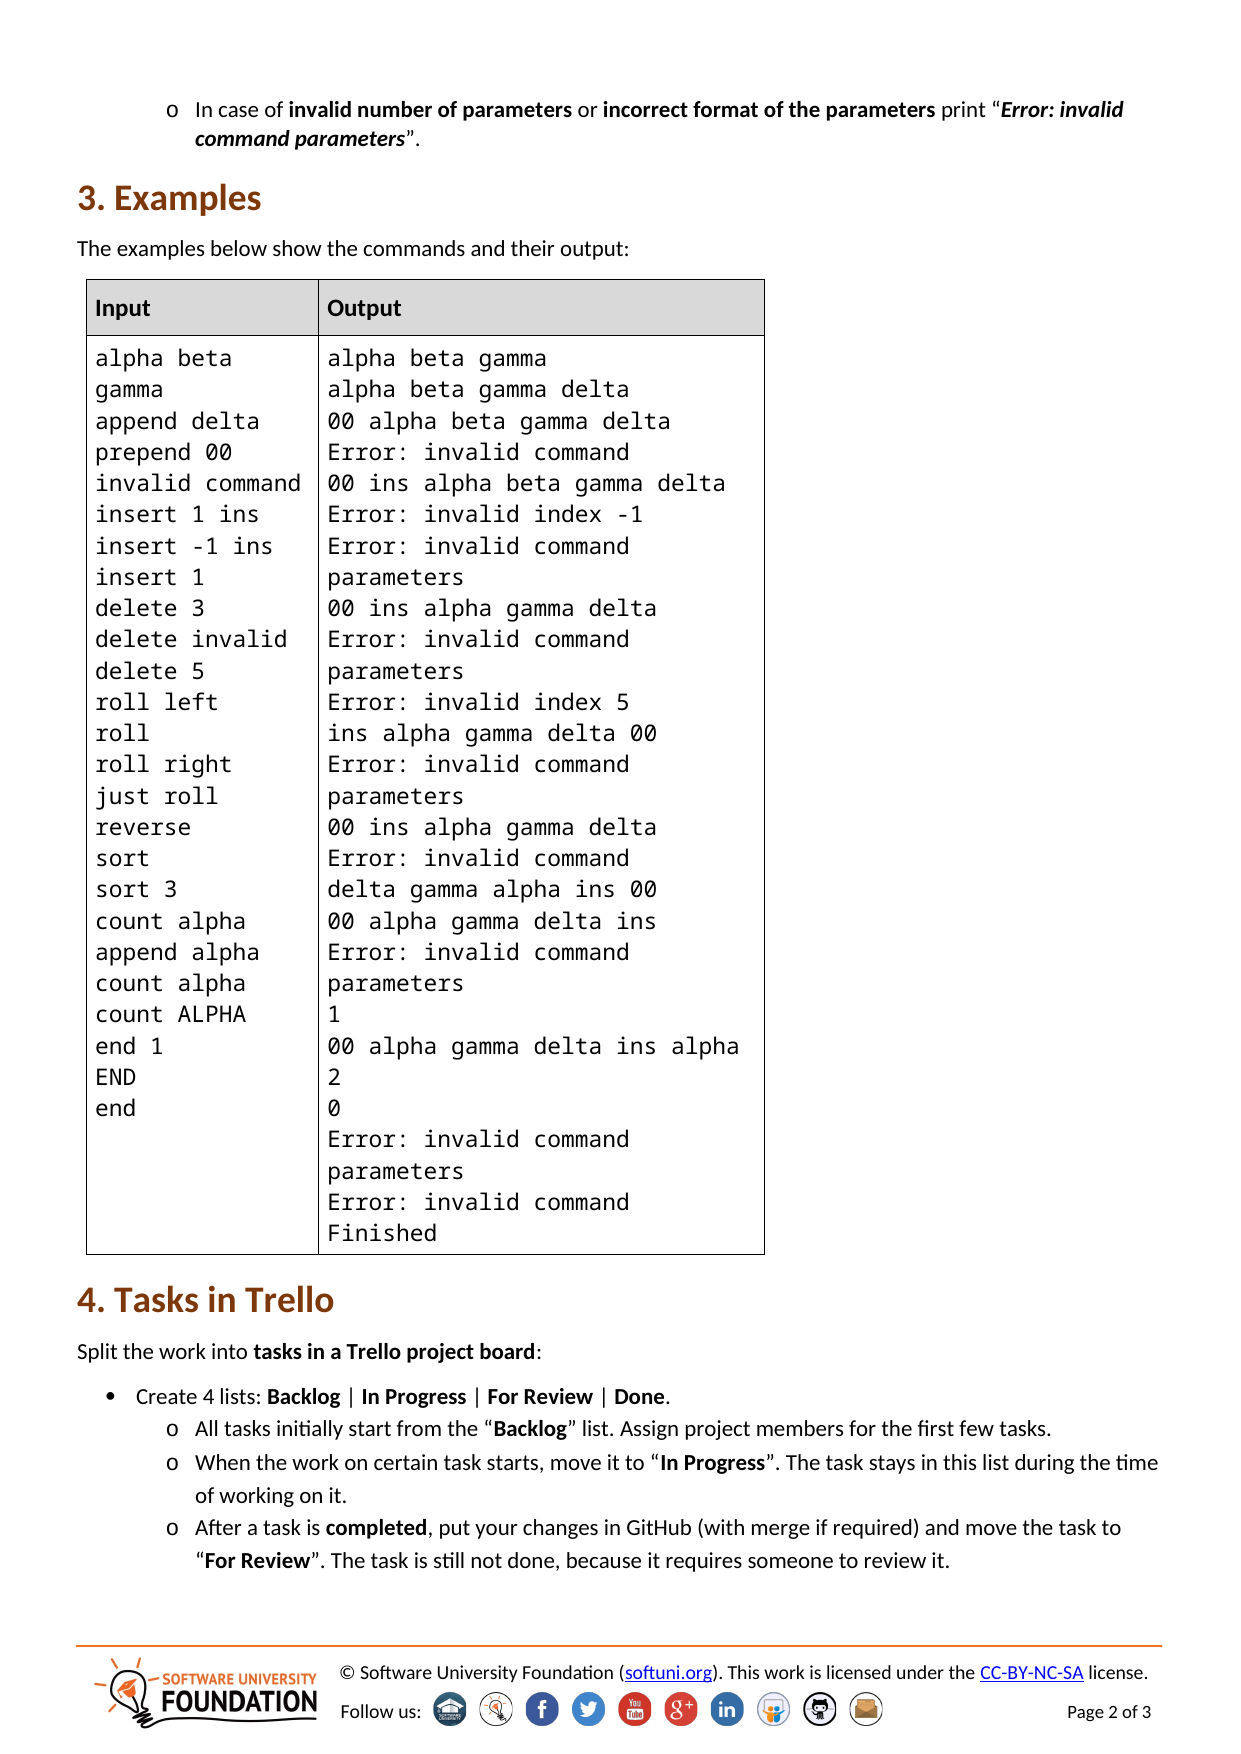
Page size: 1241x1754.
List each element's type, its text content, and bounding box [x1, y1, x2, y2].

table_cell alpha beta gamma append delta prepend 00 invalid command insert 1 ins insert -1 ins insert 1 delete 3 delete invalid delete 5 roll left roll roll right just roll reverse sort sort 3 count alpha append alpha count alpha count ALPHA end 1 END end [87, 336, 318, 1254]
text The examples below show the commands and their output: [77, 234, 1163, 262]
picture [93, 1656, 317, 1729]
table_header Input [87, 280, 318, 335]
picture [757, 1692, 790, 1726]
list In case of invalid number of parameters or incorrect format of the parameters print “Error: invalid command parameters”. [165, 95, 1163, 153]
picture [849, 1692, 883, 1726]
table_header Output [319, 280, 764, 335]
picture [710, 1692, 744, 1726]
picture [479, 1692, 513, 1726]
list After a task is completed, put your changes in GitHub (with merge if required) and move the task to “For Review”. The task is still not done, because it requires someone to review it. [165, 1513, 1163, 1574]
subtitle Tasks in Trello [77, 1276, 1163, 1322]
picture [572, 1692, 605, 1726]
list Create 4 lists: Backlog | In Progress | For Review | Done. [106, 1382, 1163, 1410]
list All tasks initially start from the “Backlog” list. Assign project members for the first few tasks. [165, 1414, 1163, 1443]
subtitle Examples [77, 173, 1163, 219]
picture [803, 1692, 837, 1726]
picture [618, 1692, 652, 1726]
picture [664, 1692, 698, 1726]
table_cell alpha beta gamma alpha beta gamma delta 00 alpha beta gamma delta Error: invalid command 00 ins alpha beta gamma delta Error: invalid index -1 Error: invalid command parameters 00 ins alpha gamma delta Error: invalid command parameters Error: invalid index 5 ins alpha gamma delta 00 Error: invalid command parameters 00 ins alpha gamma delta Error: invalid command delta gamma alpha ins 00 00 alpha gamma delta ins Error: invalid command parameters 1 00 alpha gamma delta ins alpha 2 0 Error: invalid command parameters Error: invalid command Finished [319, 336, 764, 1254]
list When the work on certain task starts, move it to “In Progress”. The task stays in this list during the time of working on it. [165, 1448, 1163, 1509]
picture [525, 1692, 559, 1726]
text Split the work into tasks in a Trello project board: [77, 1337, 1163, 1365]
picture [433, 1692, 467, 1726]
